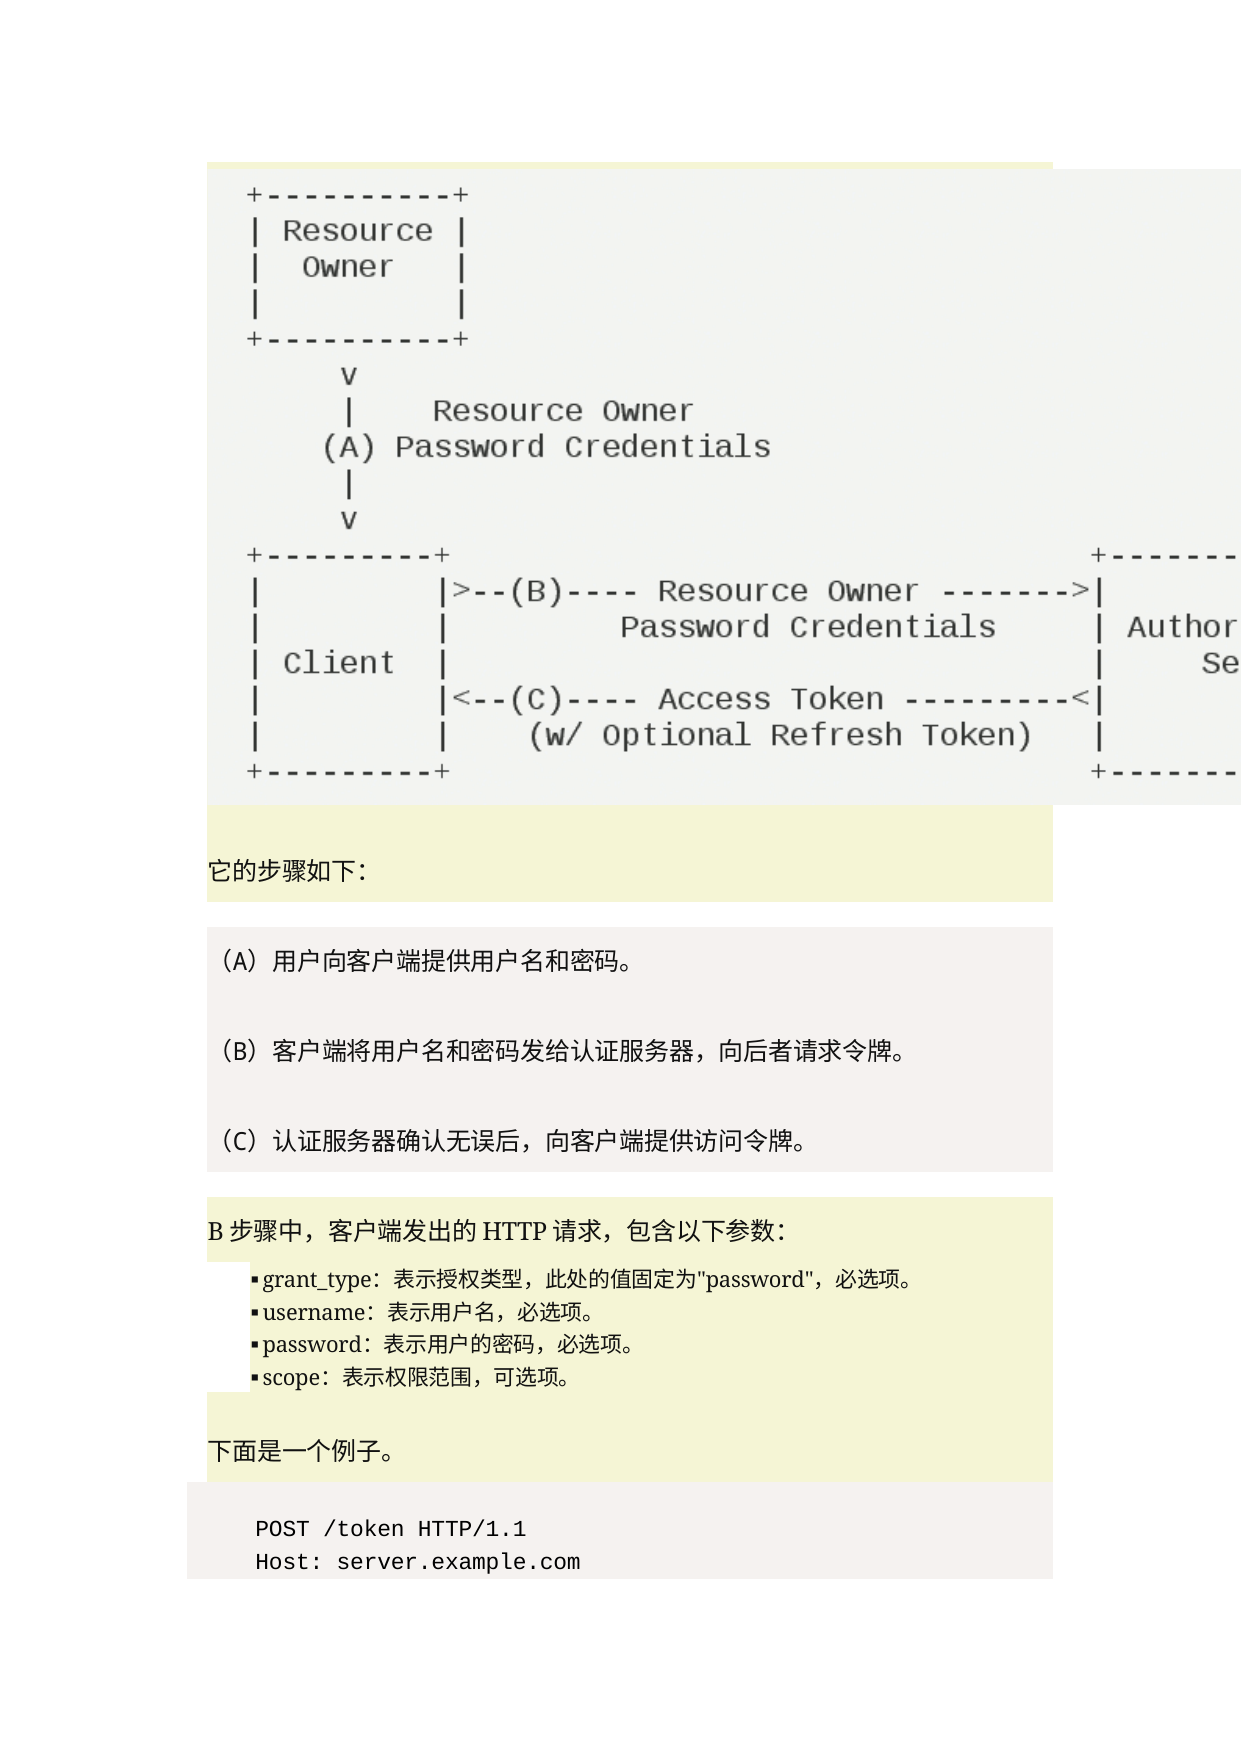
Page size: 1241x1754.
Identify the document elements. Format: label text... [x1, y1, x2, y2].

list password：表示用户的密码，必选项。 [250, 1327, 1053, 1359]
list username：表示用户名，必选项。 [250, 1294, 1053, 1327]
text 下面是一个例子。 [207, 1417, 1053, 1482]
list scope：表示权限范围，可选项。 [250, 1359, 1053, 1392]
text Host: server.example.com [187, 1547, 1053, 1579]
text POST /token HTTP/1.1 [187, 1514, 1053, 1547]
picture [207, 169, 1241, 805]
list grant_type：表示授权类型，此处的值固定为"password"，必选项。 [250, 1262, 1053, 1294]
text （B）客户端将用户名和密码发给认证服务器，向后者请求令牌。 [207, 1017, 1053, 1082]
text （A）用户向客户端提供用户名和密码。 [207, 927, 1053, 992]
text B步骤中，客户端发出的HTTP请求，包含以下参数： [207, 1197, 1053, 1262]
text （C）认证服务器确认无误后，向客户端提供访问令牌。 [207, 1107, 1053, 1172]
text 它的步骤如下： [207, 837, 1053, 902]
